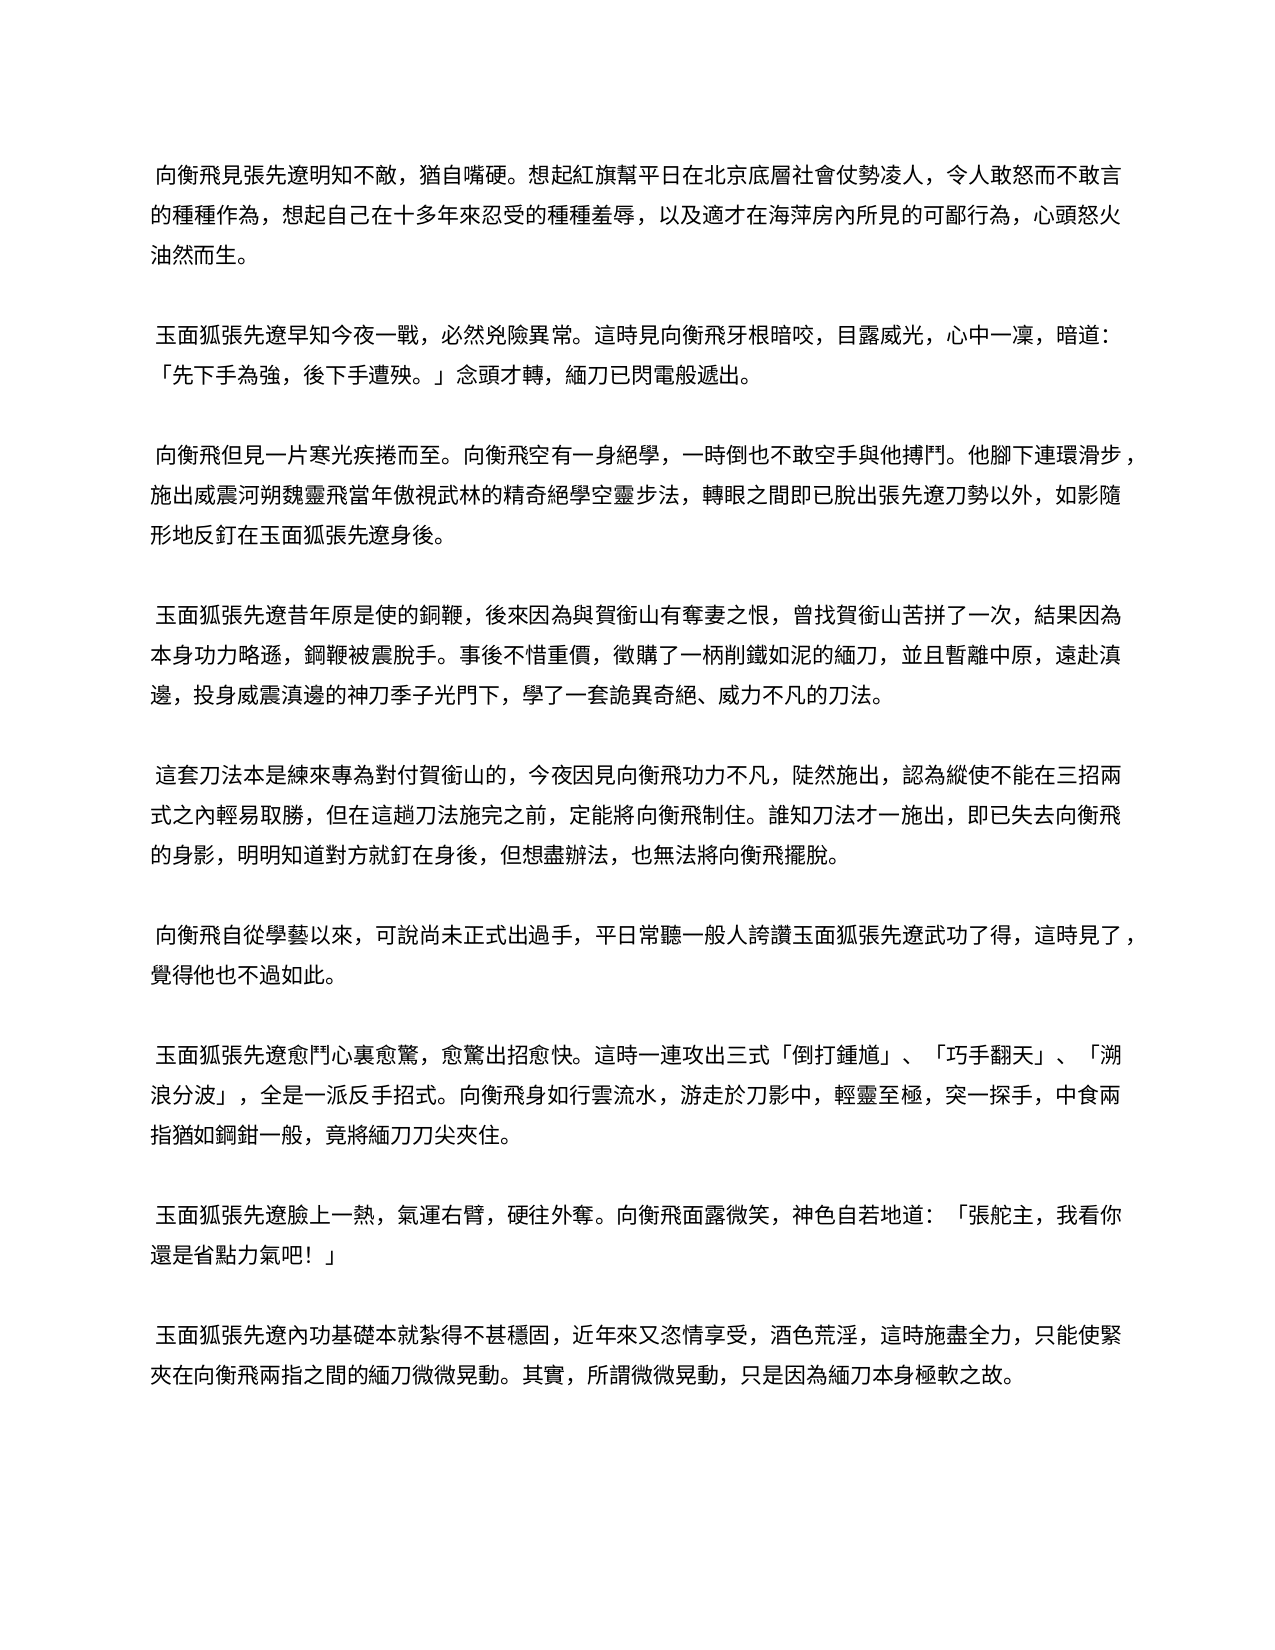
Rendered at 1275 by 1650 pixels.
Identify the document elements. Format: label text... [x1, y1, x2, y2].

text 玉面狐張先遼早知今夜一戰，必然兇險異常。這時見向衡飛牙根暗咬，目露威光，心中一凜，暗道：「先下手為強，後下手遭殃。」念頭才轉，緬刀已閃電般遞出。 [150, 310, 1125, 390]
text 向衡飛但見一片寒光疾捲而至。向衡飛空有一身絕學，一時倒也不敢空手與他搏鬥。他腳下連環滑步，施出威震河朔魏靈飛當年傲視武林的精奇絕學空靈步法，轉眼之間即已脫出張先遼刀勢以外，如影隨形地反釘在玉面狐張先遼身後。 [150, 430, 1125, 550]
text 玉面狐張先遼內功基礎本就紮得不甚穩固，近年來又恣情享受，酒色荒淫，這時施盡全力，只能使緊夾在向衡飛兩指之間的緬刀微微晃動。其實，所謂微微晃動，只是因為緬刀本身極軟之故。 [150, 1310, 1125, 1390]
text 向衡飛自從學藝以來，可說尚未正式出過手，平日常聽一般人誇讚玉面狐張先遼武功了得，這時見了，覺得他也不過如此。 [150, 910, 1125, 990]
text 向衡飛見張先遼明知不敵，猶自嘴硬。想起紅旗幫平日在北京底層社會仗勢凌人，令人敢怒而不敢言的種種作為，想起自己在十多年來忍受的種種羞辱，以及適才在海萍房內所見的可鄙行為，心頭怒火油然而生。 [150, 150, 1125, 270]
text 玉面狐張先遼昔年原是使的銅鞭，後來因為與賀銜山有奪妻之恨，曾找賀銜山苦拼了一次，結果因為本身功力略遜，鋼鞭被震脫手。事後不惜重價，徵購了一柄削鐵如泥的緬刀，並且暫離中原，遠赴滇邊，投身威震滇邊的神刀季子光門下，學了一套詭異奇絕、威力不凡的刀法。 [150, 590, 1125, 710]
text 這套刀法本是練來專為對付賀銜山的，今夜因見向衡飛功力不凡，陡然施出，認為縱使不能在三招兩式之內輕易取勝，但在這趟刀法施完之前，定能將向衡飛制住。誰知刀法才一施出，即已失去向衡飛的身影，明明知道對方就釘在身後，但想盡辦法，也無法將向衡飛擺脫。 [150, 750, 1125, 870]
text 玉面狐張先遼愈鬥心裏愈驚，愈驚出招愈快。這時一連攻出三式「倒打鍾馗」、「巧手翻天」、「溯浪分波」，全是一派反手招式。向衡飛身如行雲流水，游走於刀影中，輕靈至極，突一探手，中食兩指猶如鋼鉗一般，竟將緬刀刀尖夾住。 [150, 1030, 1125, 1150]
text 玉面狐張先遼臉上一熱，氣運右臂，硬往外奪。向衡飛面露微笑，神色自若地道：「張舵主，我看你還是省點力氣吧！」 [150, 1190, 1125, 1270]
